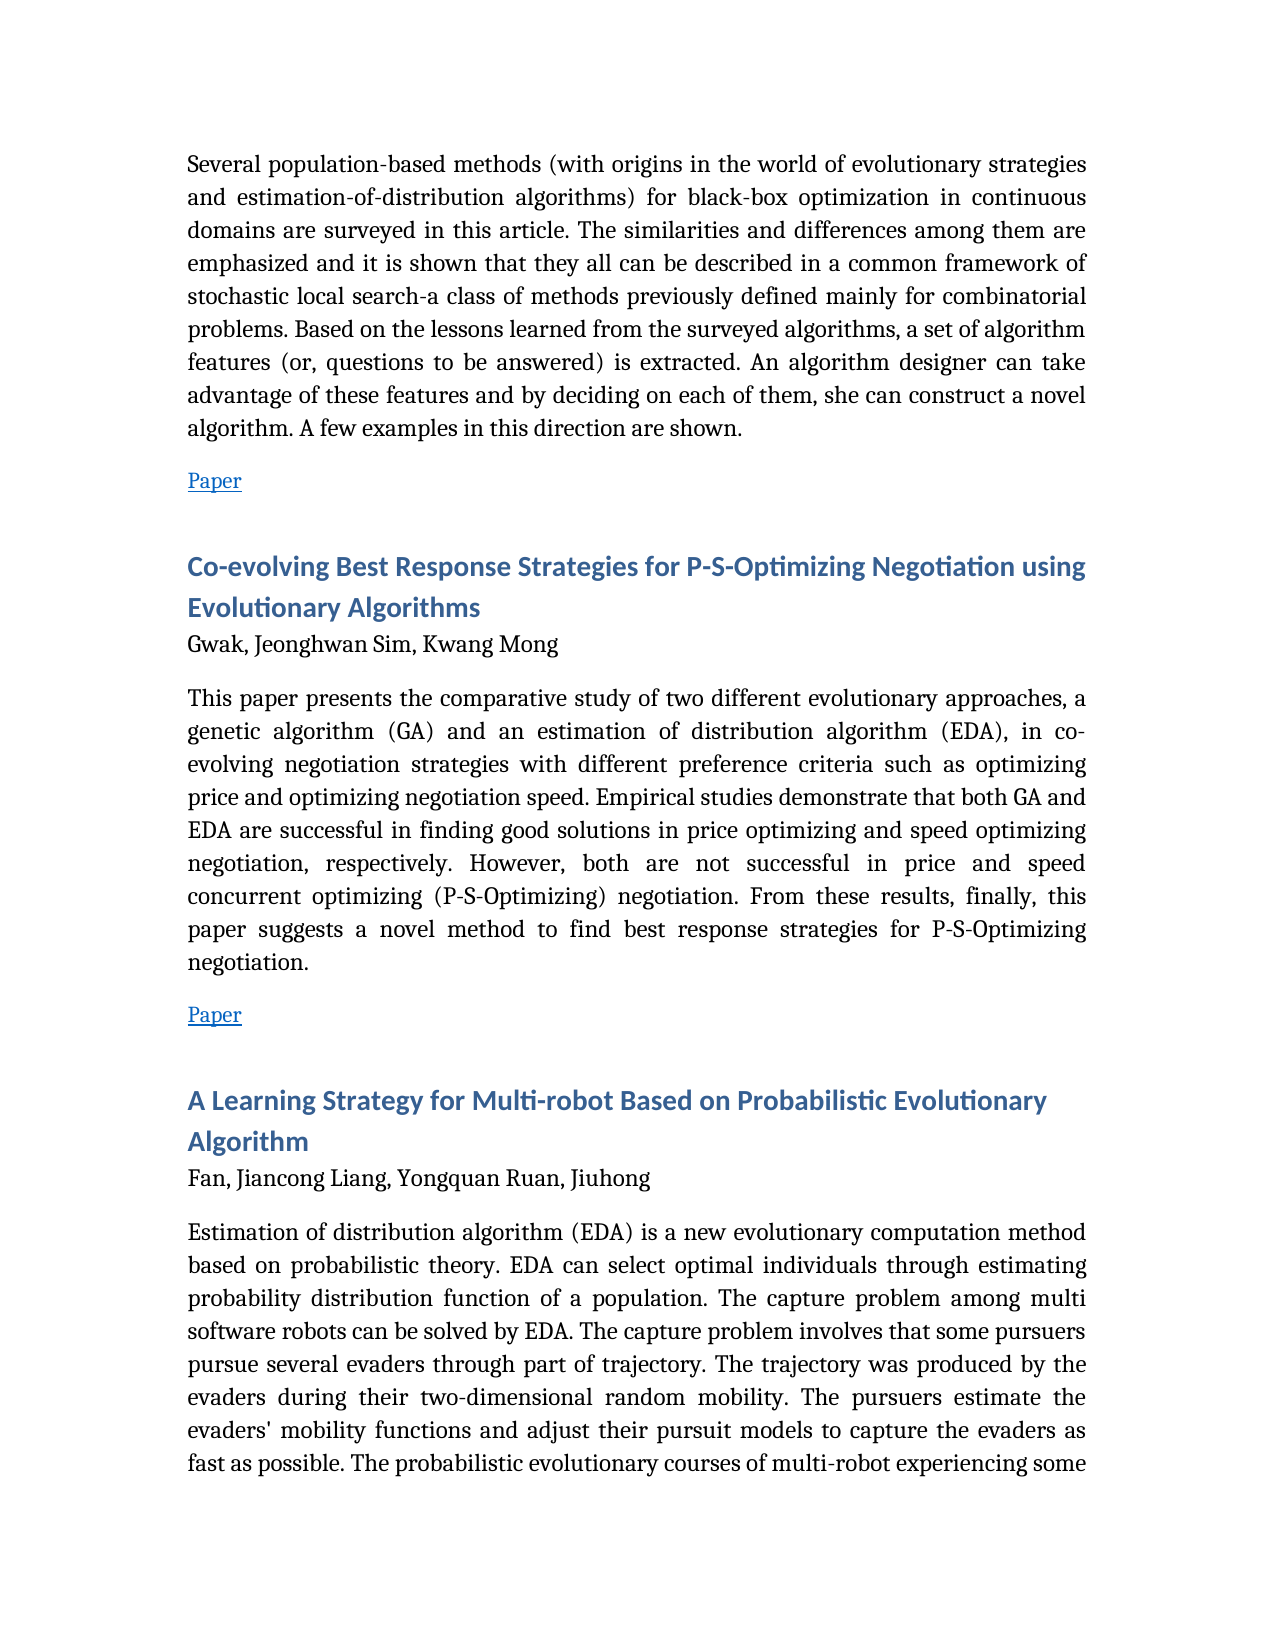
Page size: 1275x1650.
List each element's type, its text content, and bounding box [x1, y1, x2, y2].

text Paper [187, 1002, 1087, 1028]
text Gwak, Jeonghwan Sim, Kwang Mong [187, 630, 1087, 659]
text This paper presents the comparative study of two different evolutionary approaches, a genetic algorithm (GA) and an estimation of distribution algorithm (EDA), in co-evolving negotiation strategies with different preference criteria such as optimizing price and optimizing negotiation speed. Empirical studies demonstrate that both GA and EDA are successful in finding good solutions in price optimizing and speed optimizing negotiation, respectively. However, both are not successful in price and speed concurrent optimizing (P-S-Optimizing) negotiation. From these results, finally, this paper suggests a novel method to find best response strategies for P-S-Optimizing negotiation. [187, 684, 1087, 977]
text Fan, Jiancong Liang, Yongquan Ruan, Jiuhong [187, 1164, 1087, 1193]
subtitle A Learning Strategy for Multi-robot Based on Probabilistic Evolutionary Algorithm [187, 1082, 1087, 1159]
text Several population-based methods (with origins in the world of evolutionary strategies and estimation-of-distribution algorithms) for black-box optimization in continuous domains are surveyed in this article. The similarities and differences among them are emphasized and it is shown that they all can be described in a common framework of stochastic local search-a class of methods previously defined mainly for combinatorial problems. Based on the lessons learned from the surveyed algorithms, a set of algorithm features (or, questions to be answered) is extracted. An algorithm designer can take advantage of these features and by deciding on each of them, she can construct a novel algorithm. A few examples in this direction are shown. [187, 150, 1087, 443]
text Paper [187, 468, 1087, 494]
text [187, 1218, 1087, 1478]
subtitle Co-evolving Best Response Strategies for P-S-Optimizing Negotiation using Evolutionary Algorithms [187, 548, 1087, 625]
